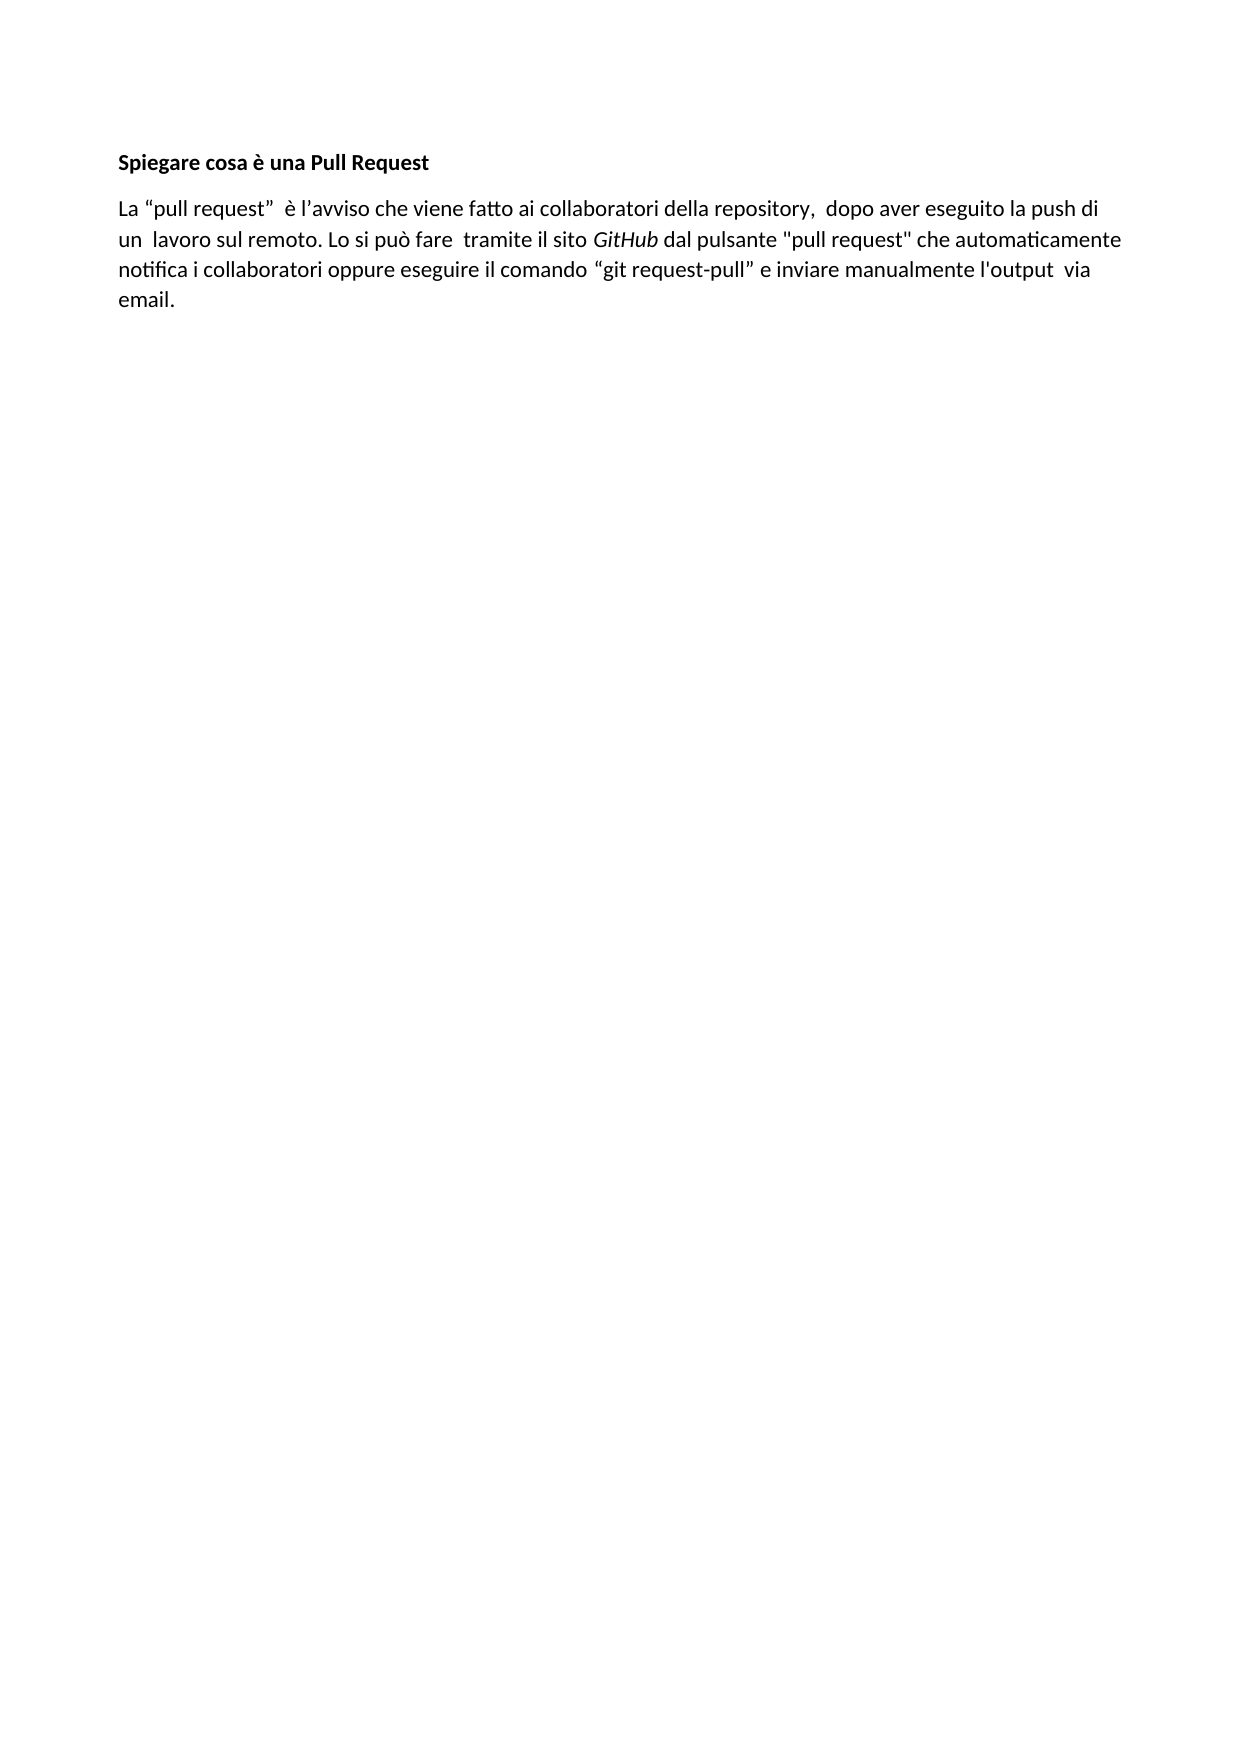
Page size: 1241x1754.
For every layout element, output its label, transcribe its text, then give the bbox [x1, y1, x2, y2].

text La “pull request” è l’avviso che viene fatto ai collaboratori della repository, dopo aver eseguito la push di un lavoro sul remoto. Lo si può fare tramite il sito GitHub dal pulsante "pull request" che automaticamente notifica i collaboratori oppure eseguire il comando “git request-pull” e inviare manualmente l'output via email. [118, 194, 1122, 313]
text Spiegare cosa è una Pull Request [118, 148, 1122, 176]
